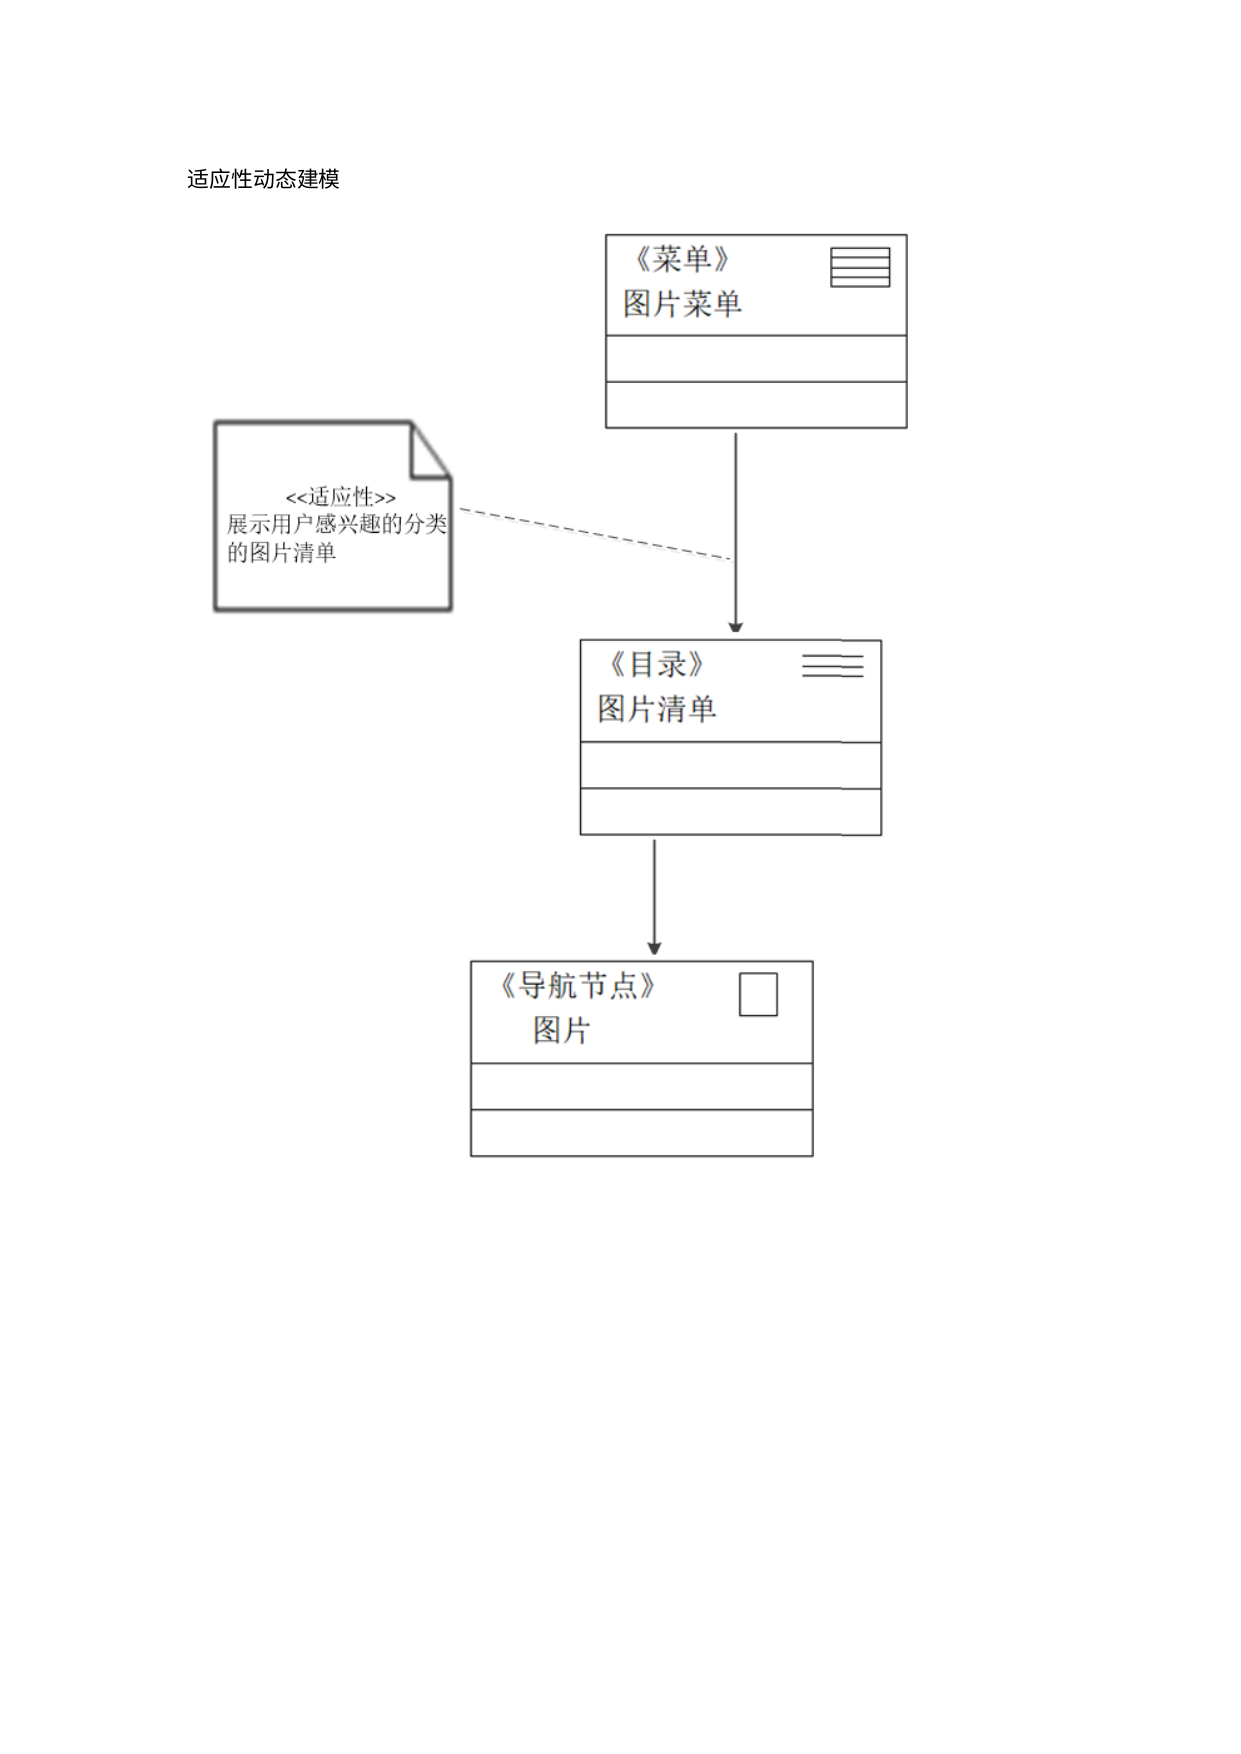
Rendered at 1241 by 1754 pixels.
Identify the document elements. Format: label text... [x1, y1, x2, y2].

picture [187, 194, 968, 1174]
text 适应性动态建模 [187, 162, 1053, 194]
